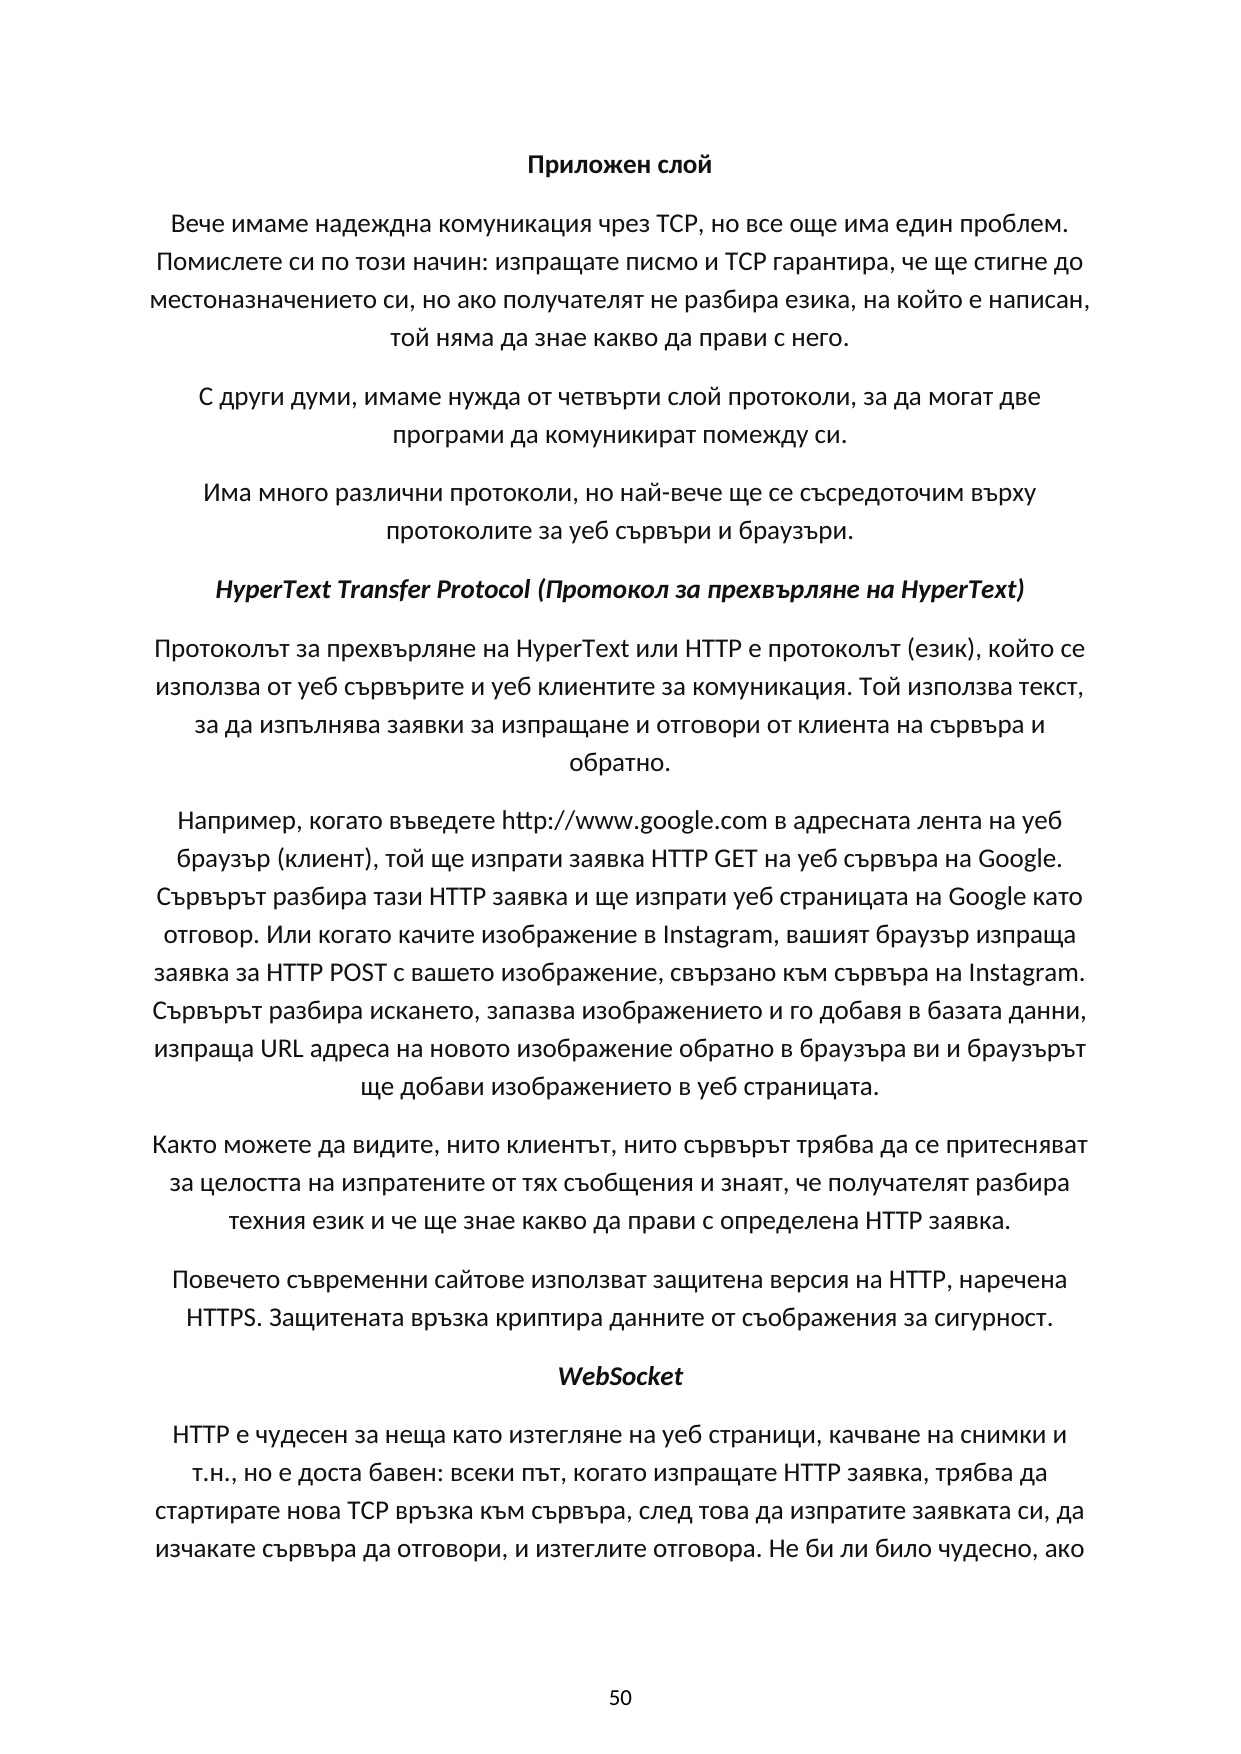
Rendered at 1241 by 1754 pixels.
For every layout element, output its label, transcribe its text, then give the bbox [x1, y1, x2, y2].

subtitle Повечето съвременни сайтове използват защитена версия на HTTP, наречена HTTPS. Защитената връзка криптира данните от съображения за сигурност. [148, 1262, 1093, 1333]
subtitle HyperText Transfer Protocol (Протокол за прехвърляне на HyperText) [148, 572, 1093, 605]
subtitle HTTP е чудесен за неща като изтегляне на уеб страници, качване на снимки и т.н., но е доста бавен: всеки път, когато изпращате HTTP заявка, трябва да стартирате нова TCP връзка към сървъра, след това да изпратите заявката си, да изчакате сървъра да отговори, и изтеглите отговора. Не би ли било чудесно, ако [148, 1418, 1093, 1564]
subtitle Вече имаме надеждна комуникация чрез TCP, но все още има един проблем. Помислете си по този начин: изпращате писмо и TCP гарантира, че ще стигне до местоназначението си, но ако получателят не разбира езика, на който е написан, той няма да знае какво да прави с него. [148, 206, 1093, 353]
subtitle WebSocket [148, 1359, 1093, 1392]
subtitle С други думи, имаме нужда от четвърти слой протоколи, за да могат две програми да комуникират помежду си. [148, 379, 1093, 450]
subtitle Например, когато въведете http://www.google.com в адресната лента на уеб браузър (клиент), той ще изпрати заявка HTTP GET на уеб сървъра на Google. Сървърът разбира тази HTTP заявка и ще изпрати уеб страницата на Google като отговор. Или когато качите изображение в Instagram, вашият браузър изпраща заявка за HTTP POST с вашето изображение, свързано към сървъра на Instagram. Сървърът разбира искането, запазва изображението и го добавя в базата данни, изпраща URL адреса на новото изображение обратно в браузъра ви и браузърът ще добави изображението в уеб страницата. [148, 803, 1093, 1102]
subtitle Приложен слой [148, 148, 1093, 181]
subtitle Има много различни протоколи, но най-вече ще се съсредоточим върху протоколите за уеб сървъри и браузъри. [148, 476, 1093, 546]
subtitle Протоколът за прехвърляне на HyperText или HTTP е протоколът (език), който се използва от уеб сървърите и уеб клиентите за комуникация. Той използва текст, за да изпълнява заявки за изпращане и отговори от клиента на сървъра и обратно. [148, 631, 1093, 778]
subtitle Както можете да видите, нито клиентът, нито сървърът трябва да се притесняват за целостта на изпратените от тях съобщения и знаят, че получателят разбира техния език и че ще знае какво да прави с определена HTTP заявка. [148, 1128, 1093, 1236]
